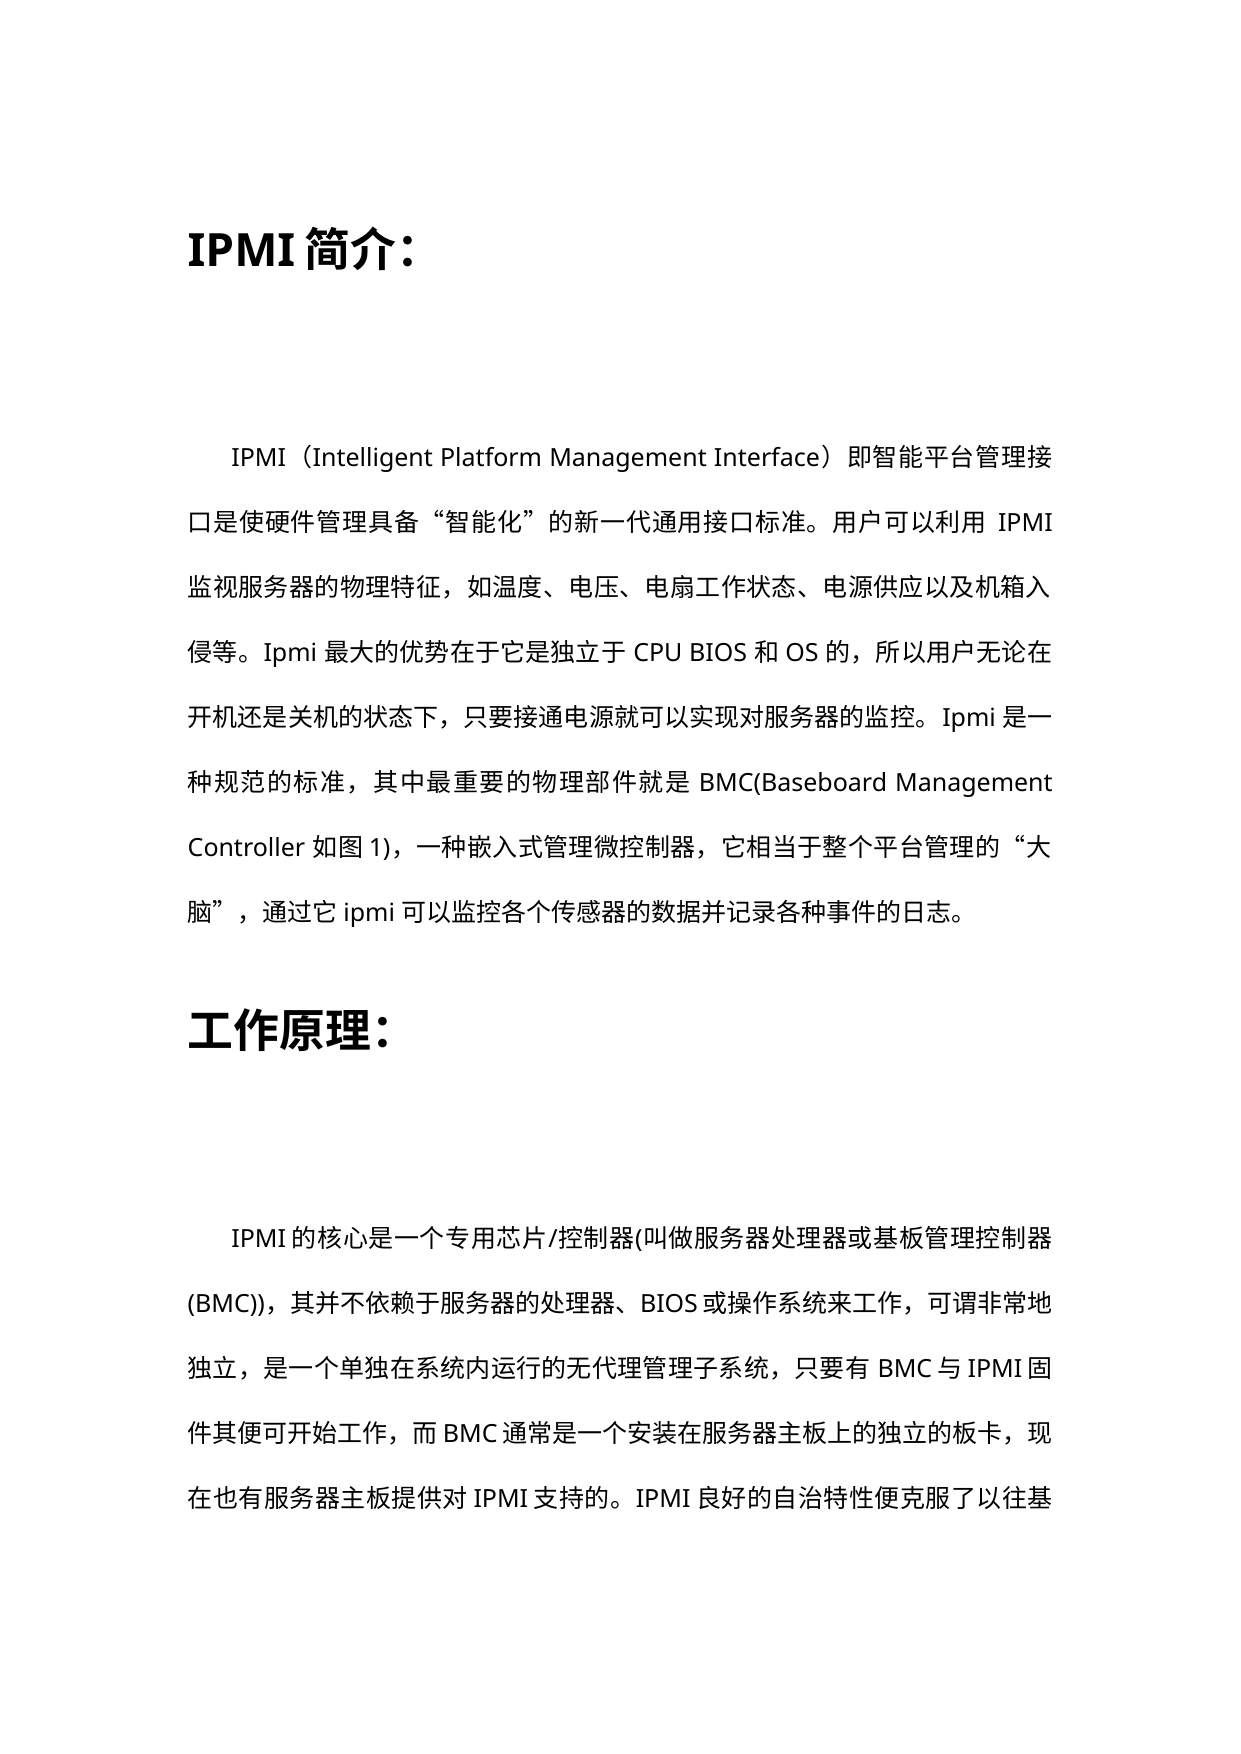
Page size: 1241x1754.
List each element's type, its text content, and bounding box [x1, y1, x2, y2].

text IPMI（Intelligent Platform Management Interface）即智能平台管理接口是使硬件管理具备“智能化”的新一代通用接口标准。用户可以利用 IPMI 监视服务器的物理特征，如温度、电压、电扇工作状态、电源供应以及机箱入侵等。Ipmi 最大的优势在于它是独立于 CPU BIOS 和 OS 的，所以用户无论在开机还是关机的状态下，只要接通电源就可以实现对服务器的监控。Ipmi 是一种规范的标准，其中最重要的物理部件就是BMC(Baseboard Management Controller 如图1)，一种嵌入式管理微控制器，它相当于整个平台管理的“大脑”，通过它 ipmi 可以监控各个传感器的数据并记录各种事件的日志。 [187, 423, 1053, 943]
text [187, 1204, 1053, 1529]
subtitle 工作原理： [187, 978, 1053, 1076]
subtitle IPMI简介： [187, 197, 1053, 295]
